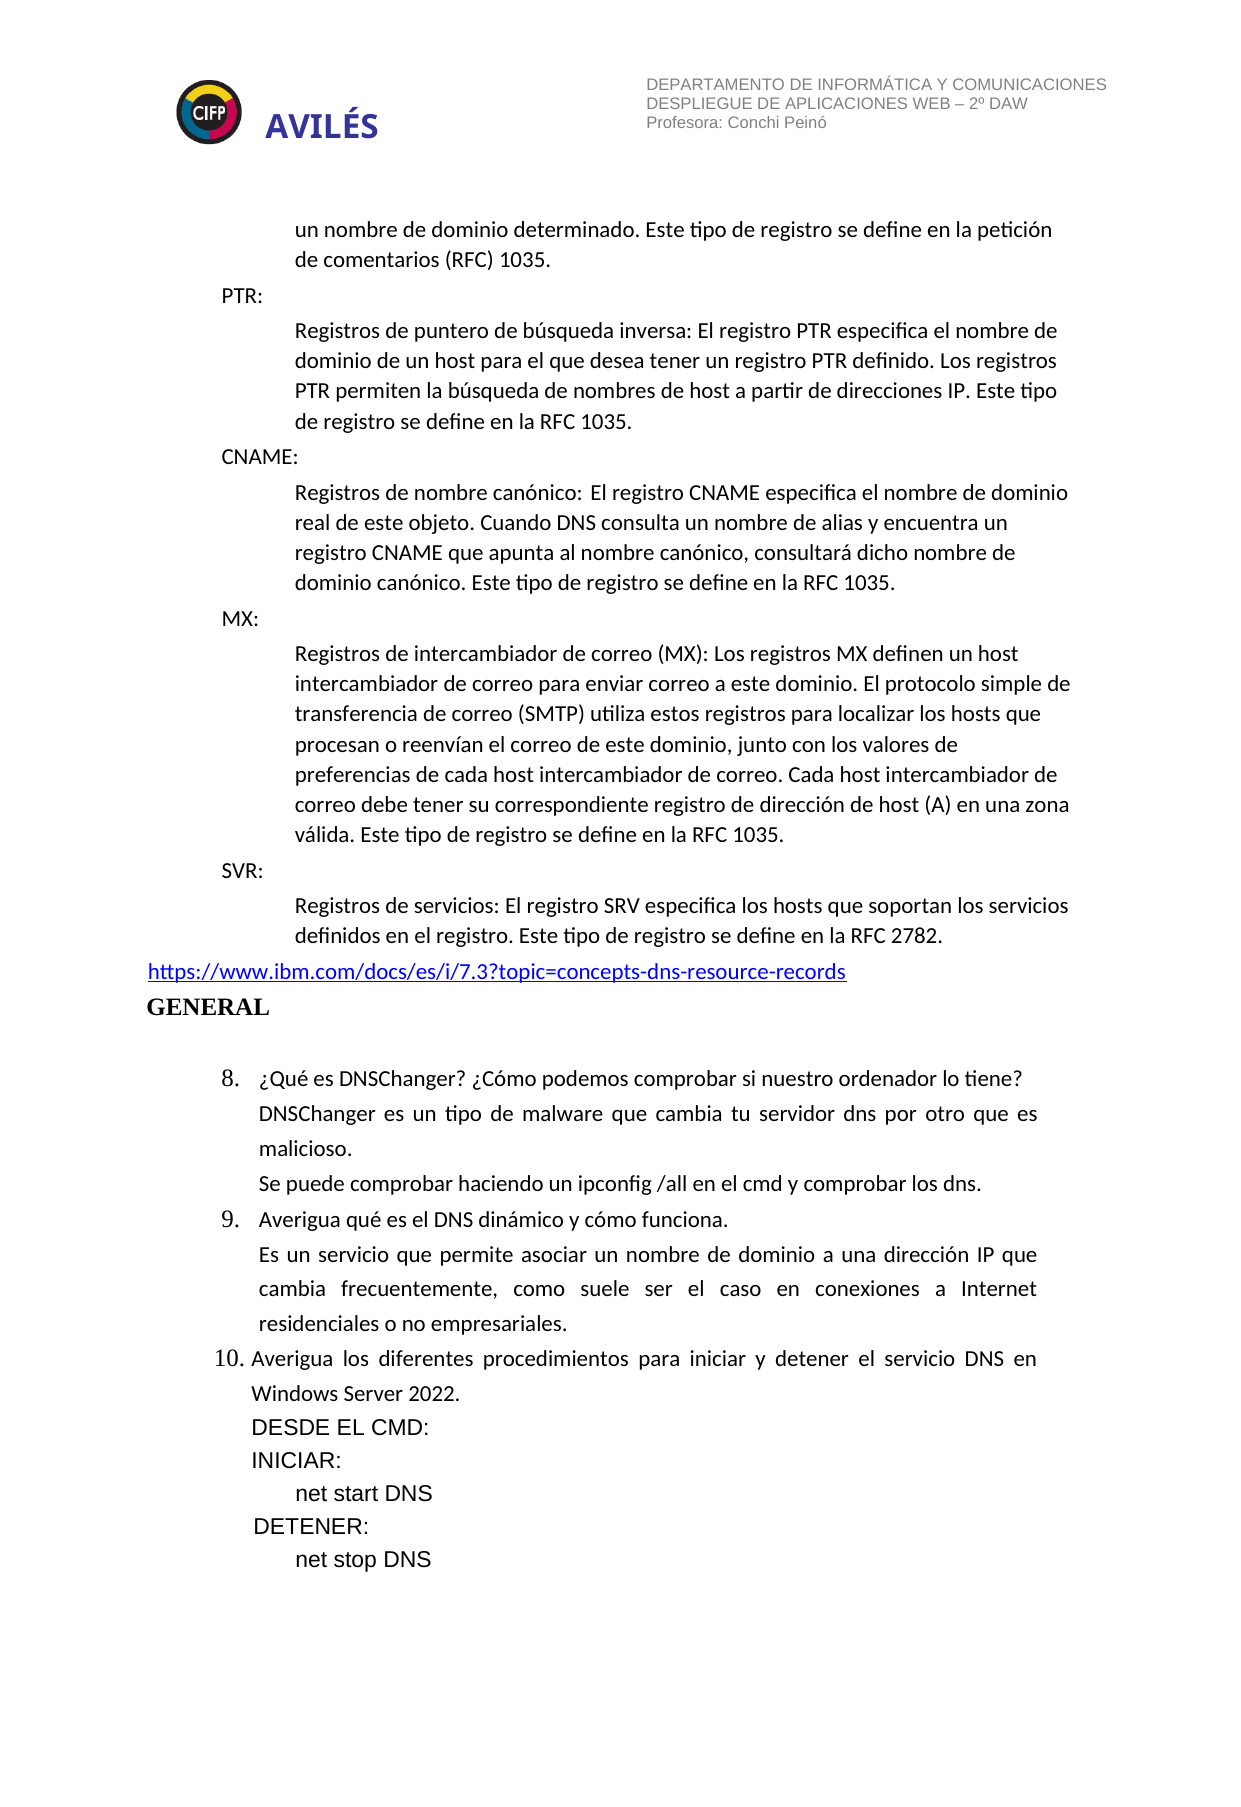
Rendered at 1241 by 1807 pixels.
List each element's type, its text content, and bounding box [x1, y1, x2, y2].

text MX: [148, 604, 1078, 632]
list Averigua los diferentes procedimientos para iniciar y detener el servicio DNS en Windows Server 2022. [214, 1343, 1039, 1407]
subtitle GENERAL [146, 992, 1078, 1021]
text net start DNS [295, 1480, 1039, 1506]
text net stop DNS [295, 1546, 1039, 1572]
text INICIAR: [251, 1447, 1039, 1473]
text DETENER: [148, 1513, 1039, 1539]
text SVR: [148, 856, 1078, 884]
text DNSChanger es un tipo de malware que cambia tu servidor dns por otro que es malicioso. [259, 1099, 1039, 1162]
list Averigua qué es el DNS dinámico y cómo funciona. [221, 1204, 1039, 1233]
text Registros de intercambiador de correo (MX): Los registros MX definen un host intercambiador de correo para enviar correo a este dominio. El protocolo simple de transferencia de correo (SMTP) utiliza estos registros para localizar los hosts que procesan o reenvían el correo de este dominio, junto con los valores de preferencias de cada host intercambiador de correo. Cada host intercambiador de correo debe tener su correspondiente registro de dirección de host (A) en una zona válida. Este tipo de registro se define en la RFC 1035. [294, 639, 1078, 848]
text Es un servicio que permite asociar un nombre de dominio a una dirección IP que cambia frecuentemente, como suele ser el caso en conexiones a Internet residenciales o no empresariales. [259, 1240, 1039, 1337]
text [294, 215, 1078, 273]
text Registros de puntero de búsqueda inversa: El registro PTR especifica el nombre de dominio de un host para el que desea tener un registro PTR definido. Los registros PTR permiten la búsqueda de nombres de host a partir de direcciones IP. Este tipo de registro se define en la RFC 1035. [294, 316, 1078, 435]
text DESDE EL CMD: [251, 1414, 1039, 1440]
list ¿Qué es DNSChanger? ¿Cómo podemos comprobar si nuestro ordenador lo tiene? [221, 1063, 1039, 1092]
text Se puede comprobar haciendo un ipconfig /all en el cmd y comprobar los dns. [259, 1169, 1039, 1197]
text Registros de servicios: El registro SRV especifica los hosts que soportan los servicios definidos en el registro. Este tipo de registro se define en la RFC 2782. [294, 891, 1078, 949]
text CNAME: [148, 442, 1078, 470]
text PTR: [148, 281, 1078, 309]
text https://www.ibm.com/docs/es/i/7.3?topic=concepts-dns-resource-records [148, 957, 1078, 985]
text Registros de nombre canónico: El registro CNAME especifica el nombre de dominio real de este objeto. Cuando DNS consulta un nombre de alias y encuentra un registro CNAME que apunta al nombre canónico, consultará dicho nombre de dominio canónico. Este tipo de registro se define en la RFC 1035. [294, 478, 1078, 596]
